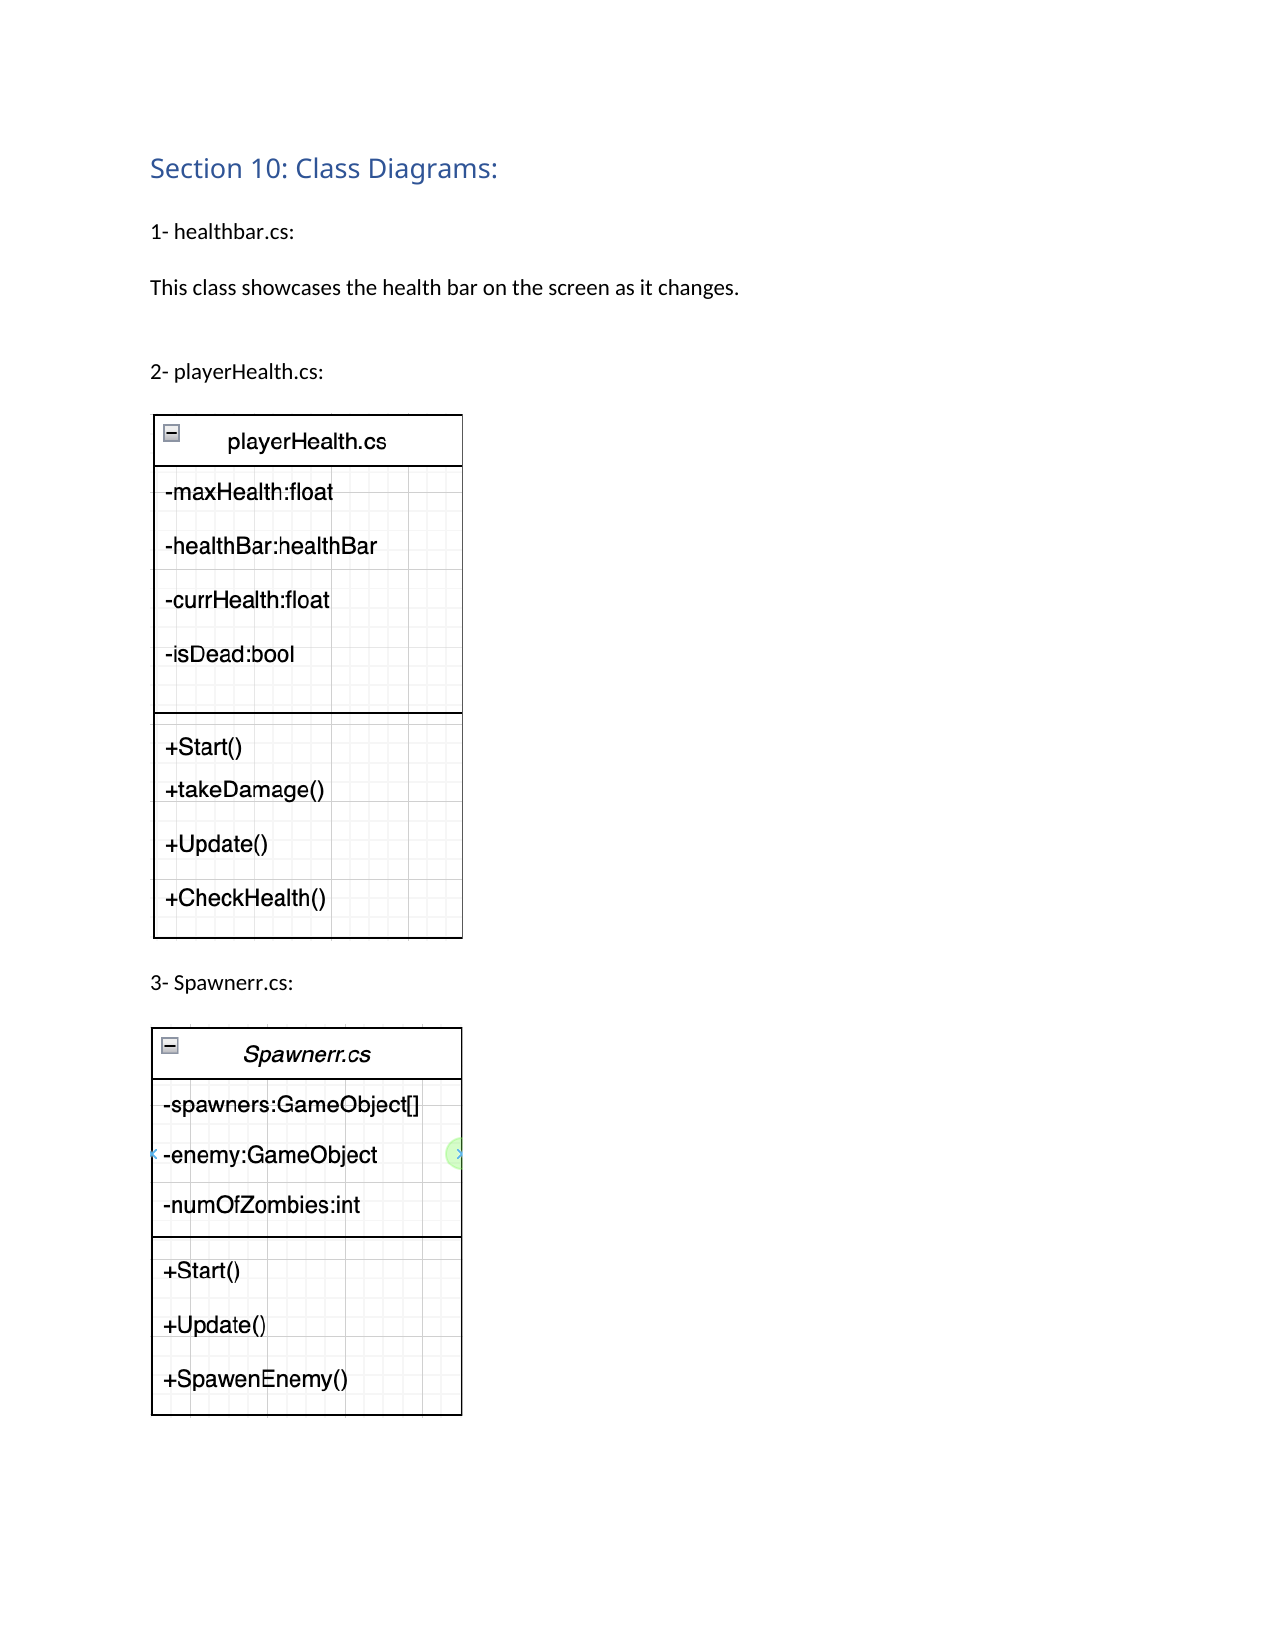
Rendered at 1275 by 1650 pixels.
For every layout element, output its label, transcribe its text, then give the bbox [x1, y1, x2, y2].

picture [150, 843, 463, 1370]
text This class showcases the health bar on the screen as it changes. [150, 703, 1125, 731]
list Graphics [187, 150, 1125, 178]
text 3- Spawnerr.cs: [150, 1398, 1125, 1426]
list Software Requirements: [150, 235, 1125, 263]
list CD Drive/USB [187, 178, 1125, 206]
text 2- playerHealth.cs: [150, 787, 1125, 815]
subtitle Section 10: Class Diagrams: [150, 580, 1125, 617]
list Windows XP, Windows Vista or Windows 7 [225, 291, 1125, 319]
text 1- healthbar.cs: [150, 647, 1125, 675]
